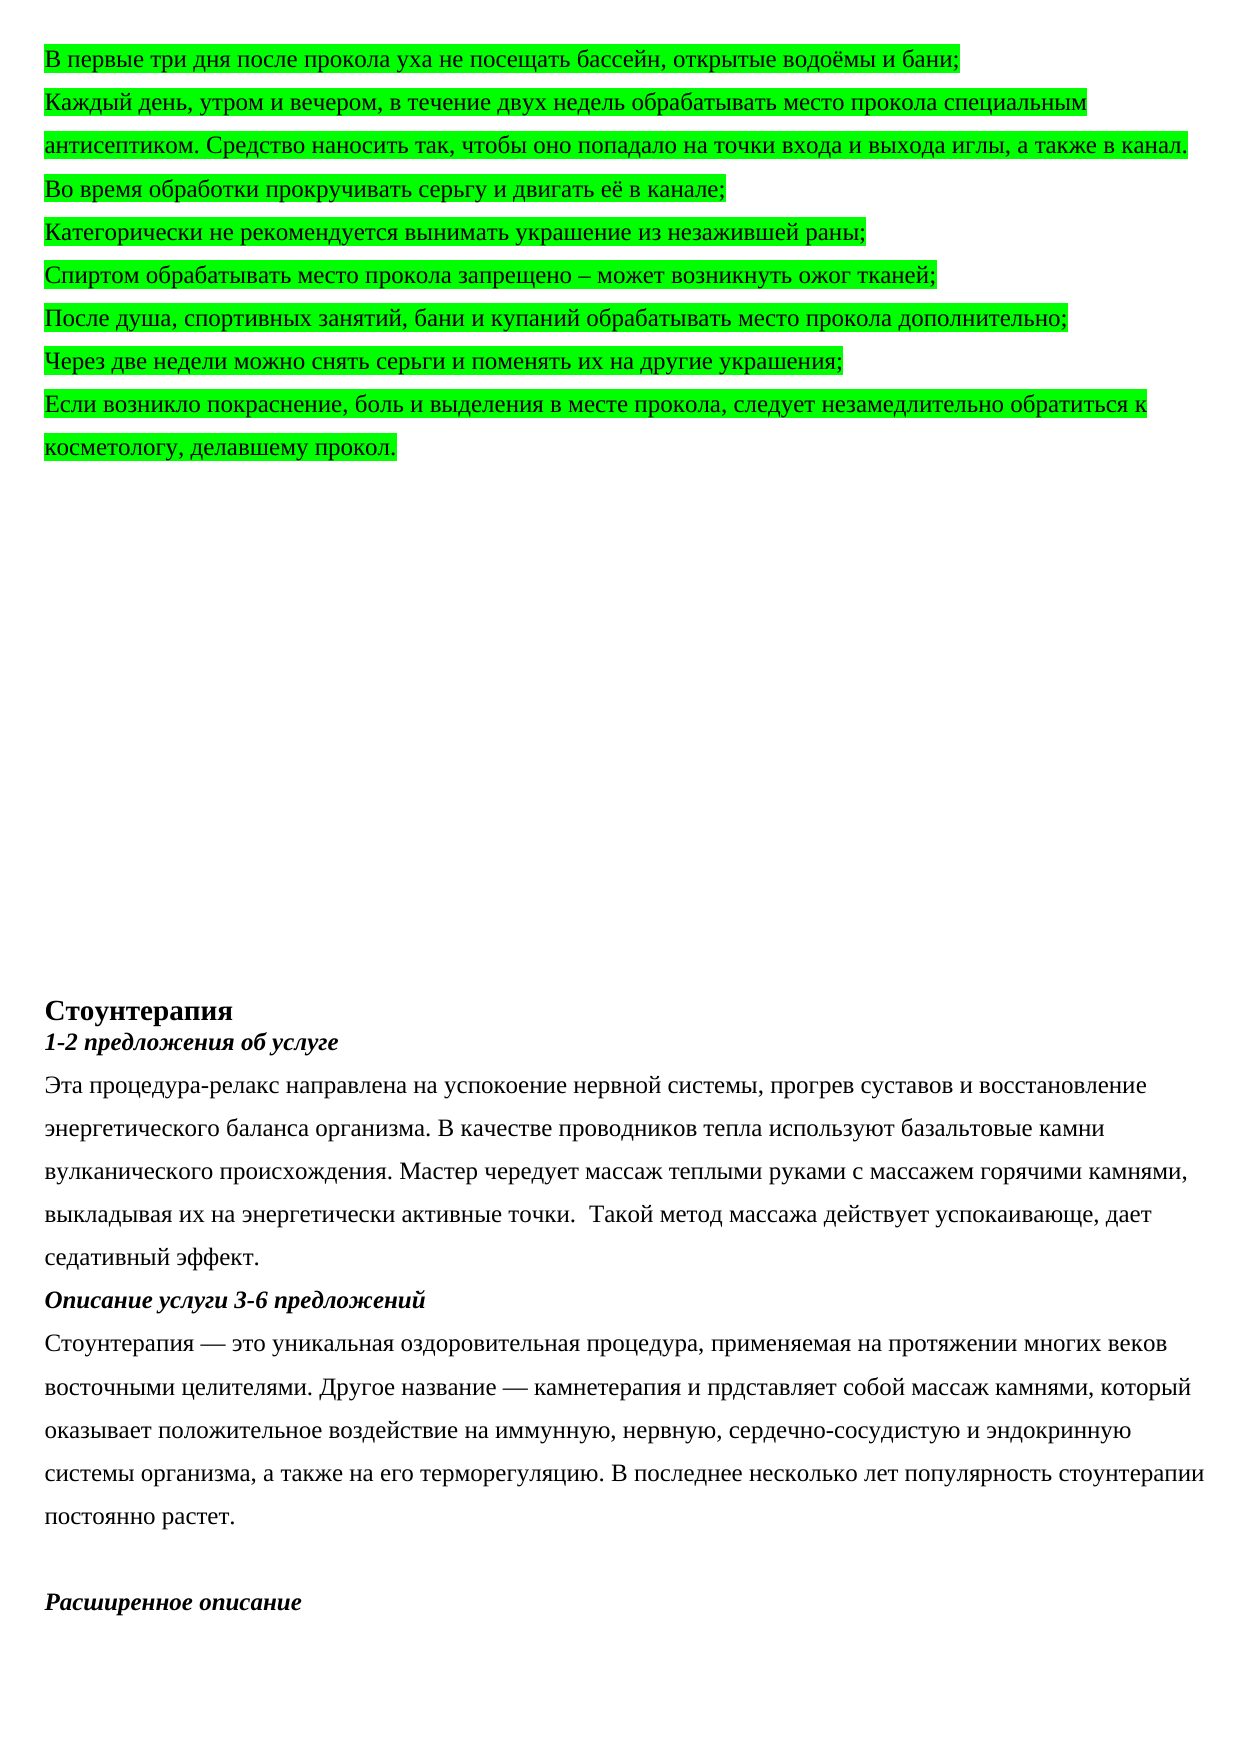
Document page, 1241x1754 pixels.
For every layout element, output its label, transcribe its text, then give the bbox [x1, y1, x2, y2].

text Стоунтерапия — это уникальная оздоровительная процедура, применяемая на протяжении многих веков восточными целителями. Другое название — камнетерапия и прдставляет собой массаж камнями, который оказывает положительное воздействие на иммунную, нервную, сердечно-сосудистую и эндокринную системы организма, а также на его терморегуляцию. В последнее несколько лет популярность стоунтерапии постоянно растет. [44, 1328, 1211, 1530]
text В первые три дня после прокола уха не посещать бассейн, открытые водоёмы и бани; Каждый день, утром и вечером, в течение двух недель обрабатывать место прокола специальным антисептиком. Средство наносить так, чтобы оно попадало на точки входа и выхода иглы, а также в канал. Во время обработки прокручивать серьгу и двигать её в канале; Категорически не рекомендуется вынимать украшение из незажившей раны; Спиртом обрабатывать место прокола запрещено – может возникнуть ожог тканей; После душа, спортивных занятий, бани и купаний обрабатывать место прокола дополнительно; Через две недели можно снять серьги и поменять их на другие украшения; Если возникло покраснение, боль и выделения в месте прокола, следует незамедлительно обратиться к косметологу, делавшему прокол. [44, 44, 1211, 461]
text Стоунтерапия [44, 993, 1211, 1027]
text Описание услуги 3-6 предложений [44, 1285, 1211, 1314]
text 1-2 предложения об услуге [44, 1027, 1211, 1055]
text Эта процедура-релакс направлена на успокоение нервной системы, прогрев суставов и восстановление энергетического баланса организма. В качестве проводников тепла используют базальтовые камни вулканического происхождения. Мастер чередует массаж теплыми руками с массажем горячими камнями, выкладывая их на энергетически активные точки. Такой метод массажа действует успокаивающе, дает седативный эффект. [44, 1070, 1211, 1271]
text Расширенное описание [44, 1587, 1211, 1616]
